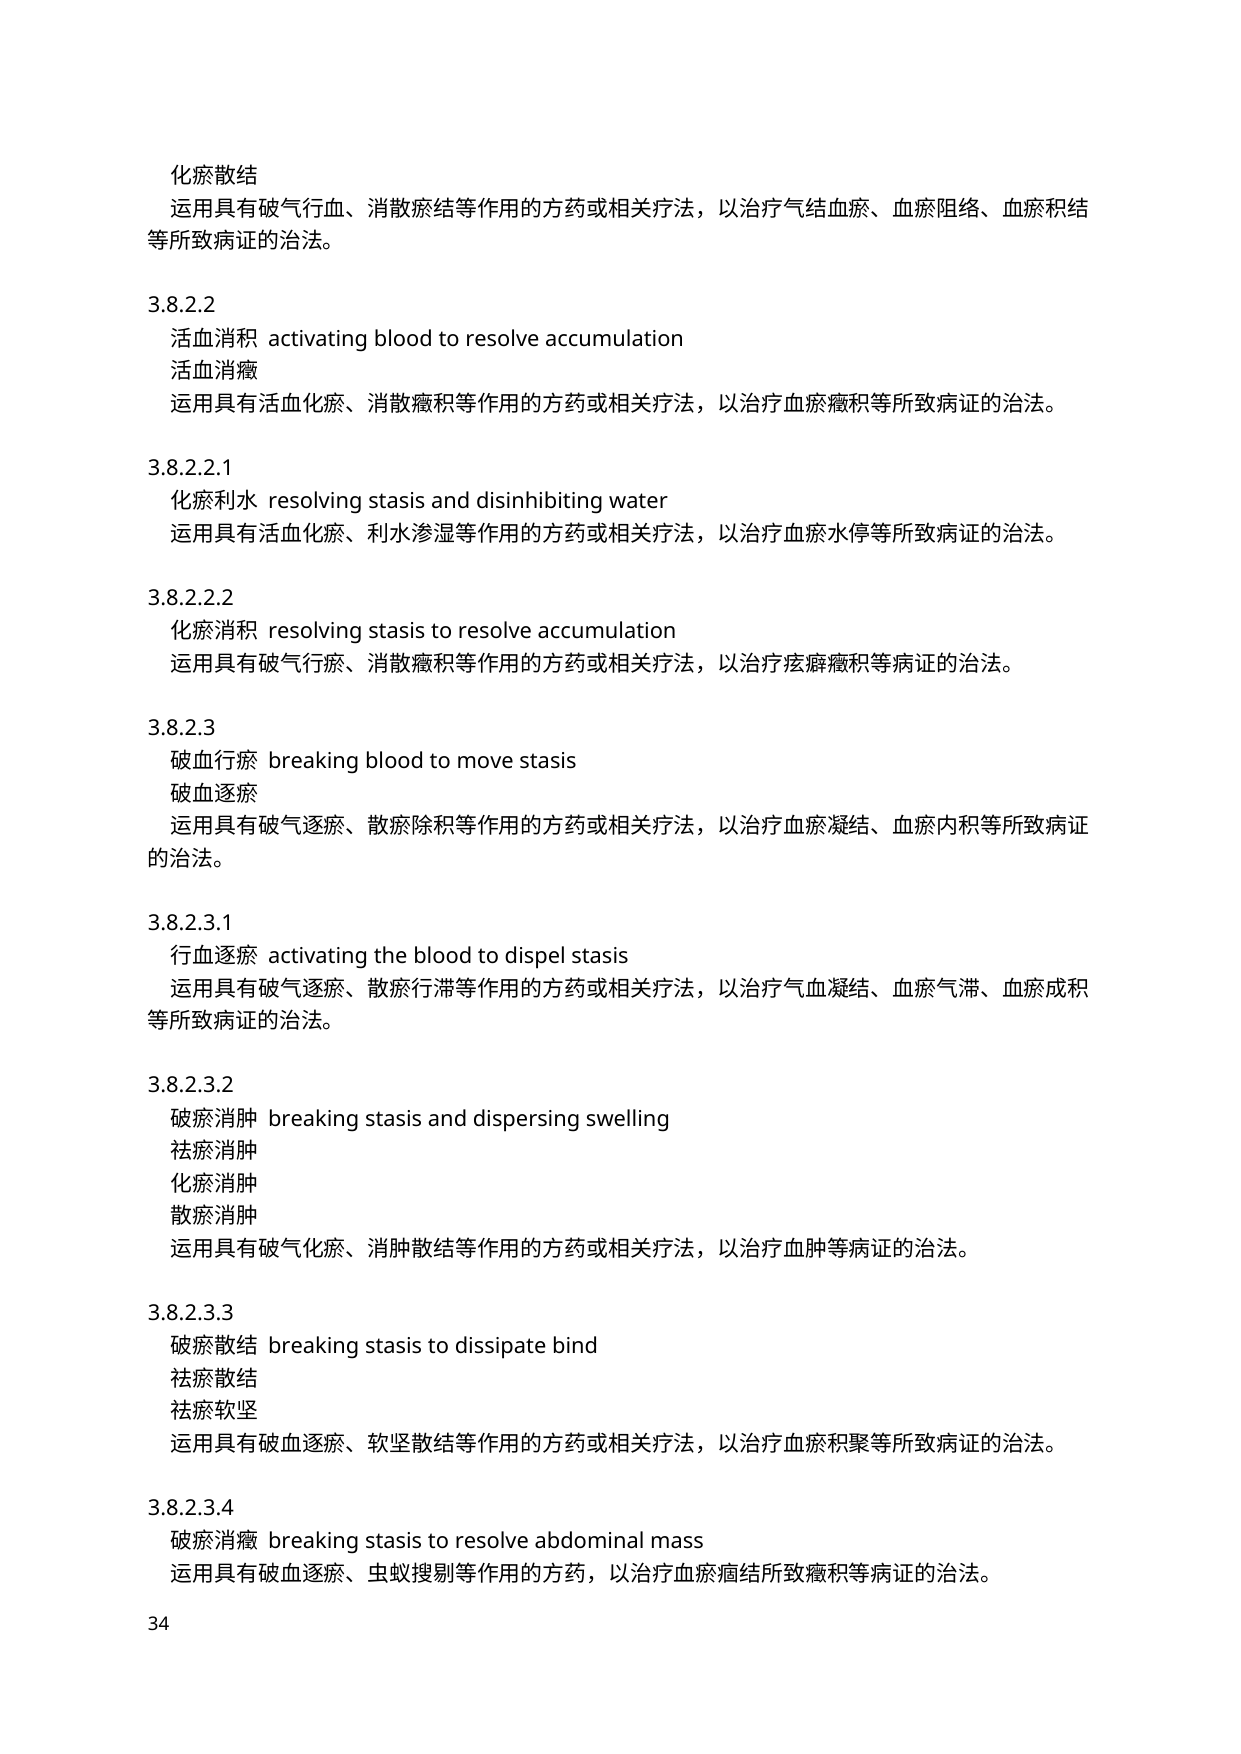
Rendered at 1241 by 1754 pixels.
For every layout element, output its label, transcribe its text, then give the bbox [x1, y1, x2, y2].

text 3.8.2.3 [148, 710, 1092, 743]
text 运用具有破血逐瘀、虫蚁搜剔等作用的方药，以治疗血瘀痼结所致癥积等病证的治法。 [148, 1555, 1092, 1588]
text 破瘀消癥 breaking stasis to resolve abdominal mass [148, 1523, 1092, 1555]
text 破血逐瘀 [148, 775, 1092, 808]
text 散瘀消肿 [148, 1198, 1092, 1230]
text 化瘀散结 [148, 158, 1092, 190]
text 3.8.2.2 [148, 288, 1092, 320]
text 祛瘀散结 [148, 1360, 1092, 1393]
text 3.8.2.3.4 [148, 1490, 1092, 1523]
text 化瘀消积 resolving stasis to resolve accumulation [148, 613, 1092, 645]
text 3.8.2.3.3 [148, 1295, 1092, 1328]
text 破瘀消肿 breaking stasis and dispersing swelling [148, 1100, 1092, 1133]
text 运用具有活血化瘀、利水渗湿等作用的方药或相关疗法，以治疗血瘀水停等所致病证的治法。 [148, 515, 1092, 548]
text 祛瘀软坚 [148, 1393, 1092, 1425]
text 活血消积 activating blood to resolve accumulation [148, 320, 1092, 353]
text 破瘀散结 breaking stasis to dissipate bind [148, 1328, 1092, 1360]
text 运用具有破气化瘀、消肿散结等作用的方药或相关疗法，以治疗血肿等病证的治法。 [148, 1230, 1092, 1263]
text 3.8.2.3.2 [148, 1068, 1092, 1100]
text 化瘀消肿 [148, 1165, 1092, 1198]
text 行血逐瘀 activating the blood to dispel stasis [148, 938, 1092, 970]
text 3.8.2.2.2 [148, 580, 1092, 613]
text 运用具有破血逐瘀、软坚散结等作用的方药或相关疗法，以治疗血瘀积聚等所致病证的治法。 [148, 1425, 1092, 1458]
text 破血行瘀 breaking blood to move stasis [148, 743, 1092, 775]
text 活血消癥 [148, 353, 1092, 385]
text 3.8.2.3.1 [148, 905, 1092, 938]
text 运用具有破气逐瘀、散瘀行滞等作用的方药或相关疗法，以治疗气血凝结、血瘀气滞、血瘀成积等所致病证的治法。 [148, 970, 1092, 1035]
text 运用具有活血化瘀、消散癥积等作用的方药或相关疗法，以治疗血瘀癥积等所致病证的治法。 [148, 385, 1092, 418]
text 化瘀利水 resolving stasis and disinhibiting water [148, 483, 1092, 515]
text 3.8.2.2.1 [148, 450, 1092, 483]
text 运用具有破气行血、消散瘀结等作用的方药或相关疗法，以治疗气结血瘀、血瘀阻络、血瘀积结等所致病证的治法。 [148, 190, 1092, 255]
text 运用具有破气行瘀、消散癥积等作用的方药或相关疗法，以治疗痃癖癥积等病证的治法。 [148, 645, 1092, 678]
text 祛瘀消肿 [148, 1133, 1092, 1165]
text 运用具有破气逐瘀、散瘀除积等作用的方药或相关疗法，以治疗血瘀凝结、血瘀内积等所致病证的治法。 [148, 808, 1092, 873]
